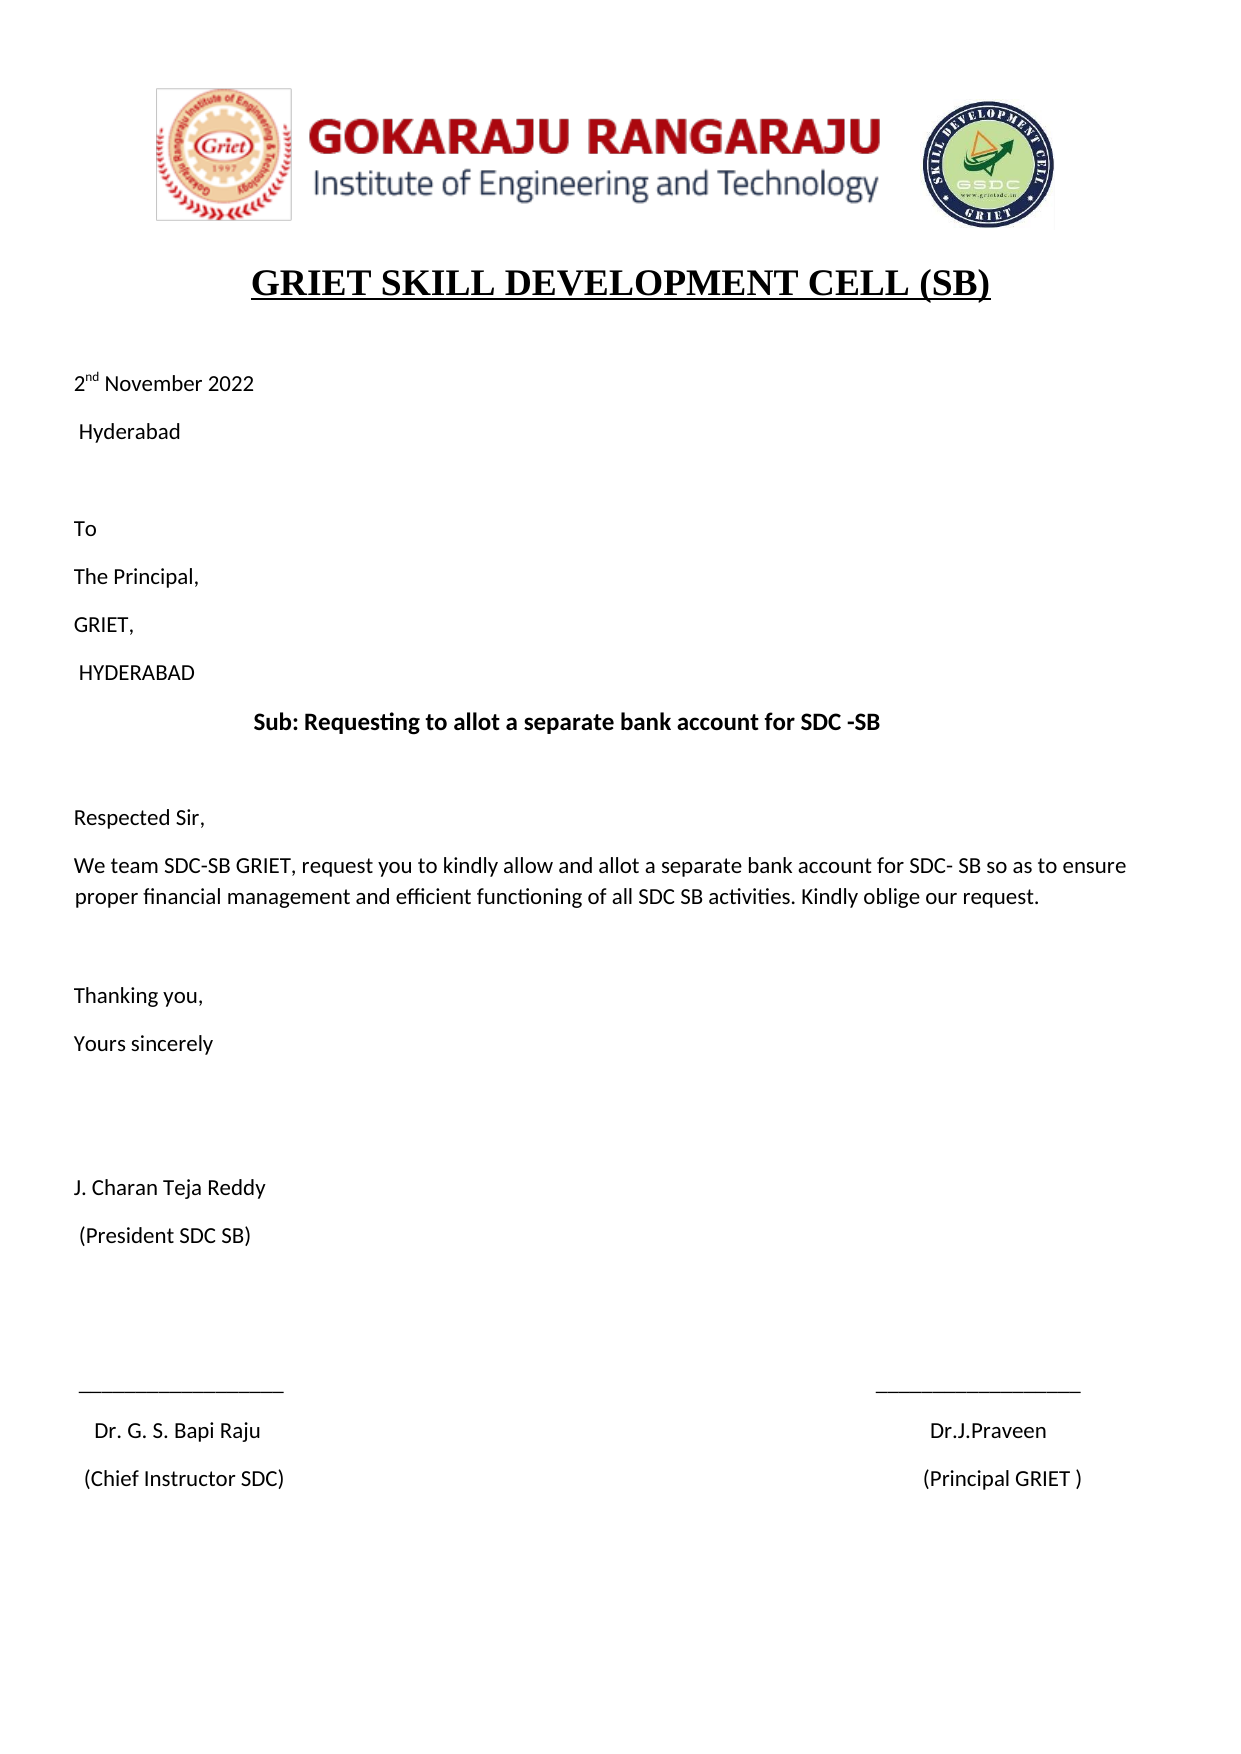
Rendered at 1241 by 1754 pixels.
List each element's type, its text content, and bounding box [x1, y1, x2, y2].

text __________________ __________________ [73, 1368, 1163, 1396]
picture [155, 74, 1055, 244]
text (Chief Instructor SDC) (Principal GRIET ) [73, 1464, 1163, 1492]
text Hyderabad [73, 417, 1163, 445]
text J. Charan Teja Reddy [73, 1173, 1163, 1202]
text Respected Sir, [73, 803, 1163, 831]
text Yours sincerely [73, 1029, 1163, 1057]
text (President SDC SB) [73, 1222, 1163, 1250]
text GRIET SKILL DEVELOPMENT CELL (SB) [78, 261, 1163, 304]
text Dr. G. S. Bapi Raju Dr.J.Praveen [73, 1416, 1163, 1444]
text 2nd November 2022 [73, 369, 1163, 397]
text To [73, 514, 1163, 542]
text Thanking you, [73, 981, 1163, 1009]
subtitle Sub: Requesting to allot a separate bank account for SDC -SB [75, 706, 1163, 737]
text We team SDC-SB GRIET, request you to kindly allow and allot a separate bank account for SDC- SB so as to ensure proper financial management and efficient functioning of all SDC SB activities. Kindly oblige our request. [73, 851, 1163, 910]
text The Principal, [73, 562, 1163, 590]
text HYDERABAD [73, 658, 1163, 686]
text GRIET, [73, 610, 1163, 638]
